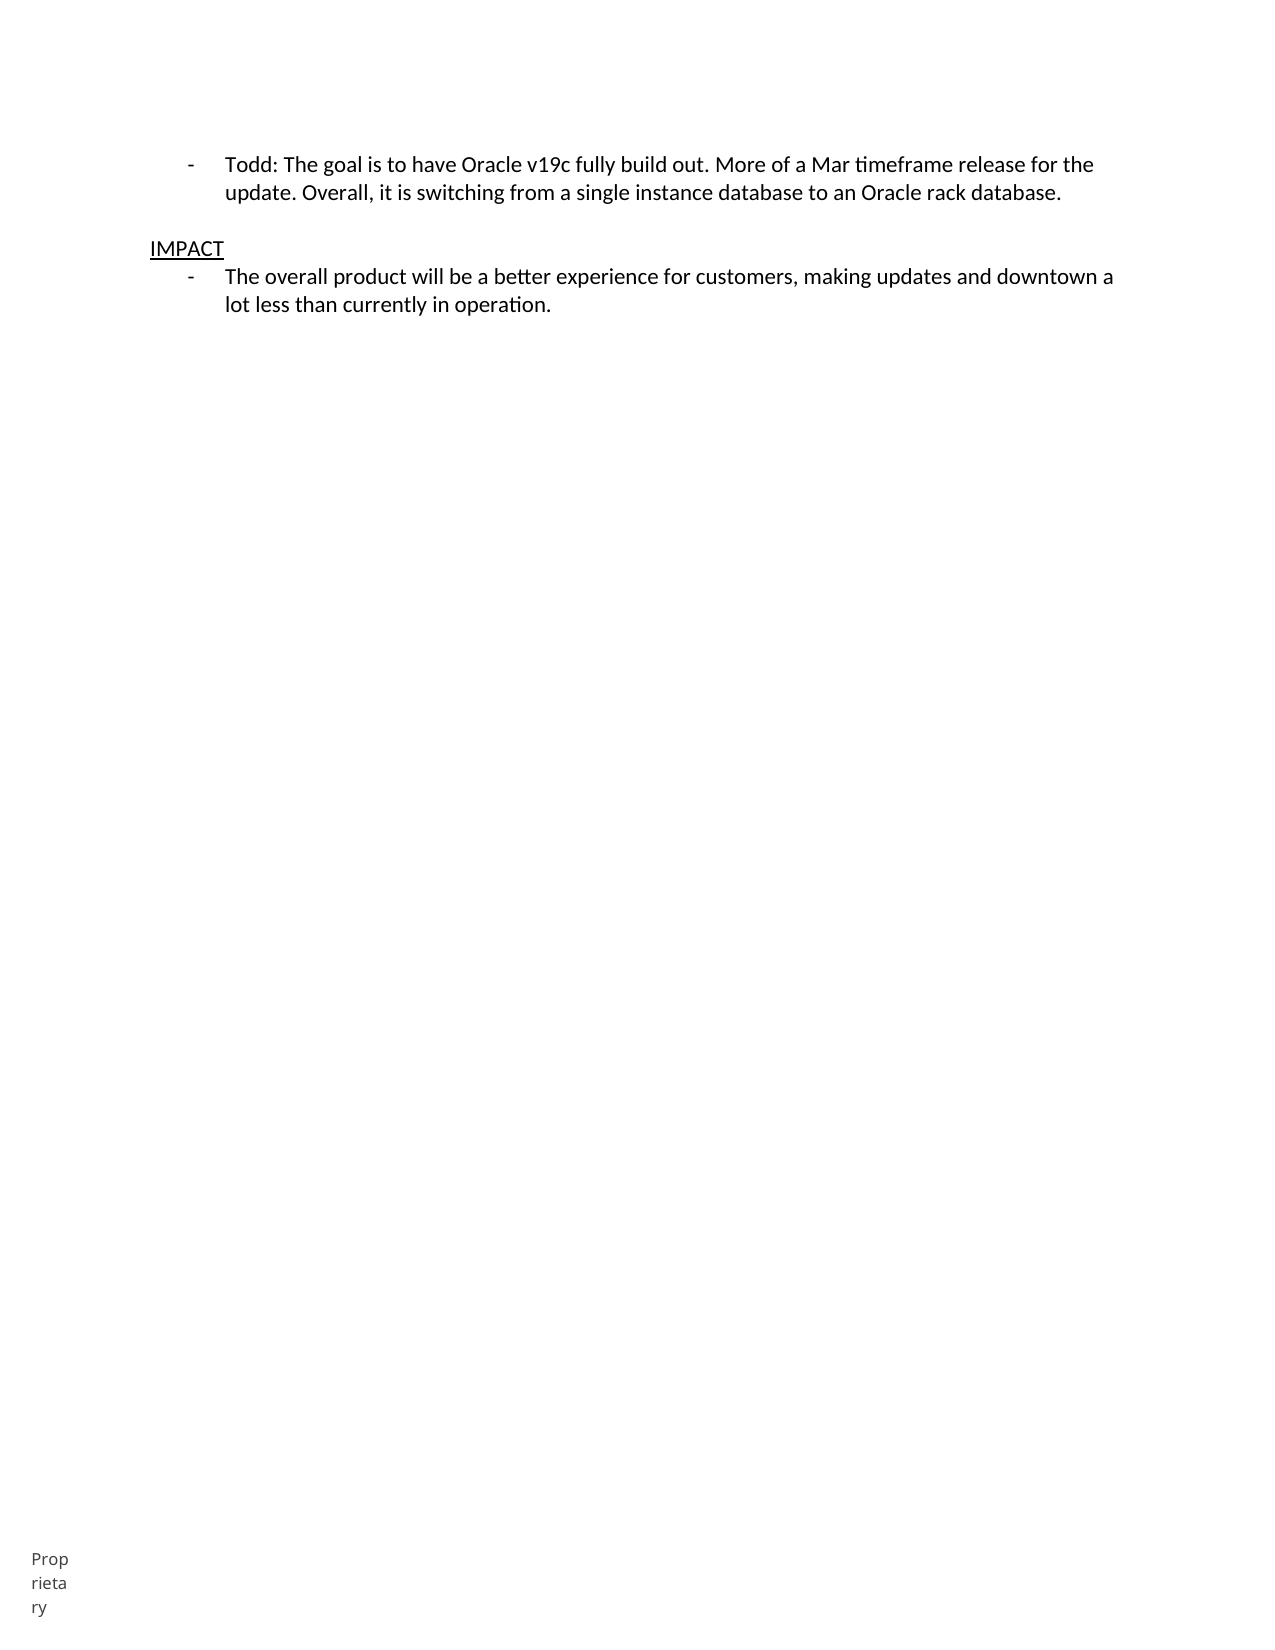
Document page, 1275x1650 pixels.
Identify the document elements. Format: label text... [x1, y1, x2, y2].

list Todd: The goal is to have Oracle v19c fully build out. More of a Mar timeframe release for the update. Overall, it is switching from a single instance database to an Oracle rack database. [187, 150, 1125, 206]
text IMPACT [150, 234, 1125, 262]
list The overall product will be a better experience for customers, making updates and downtown a lot less than currently in operation. [187, 262, 1125, 318]
